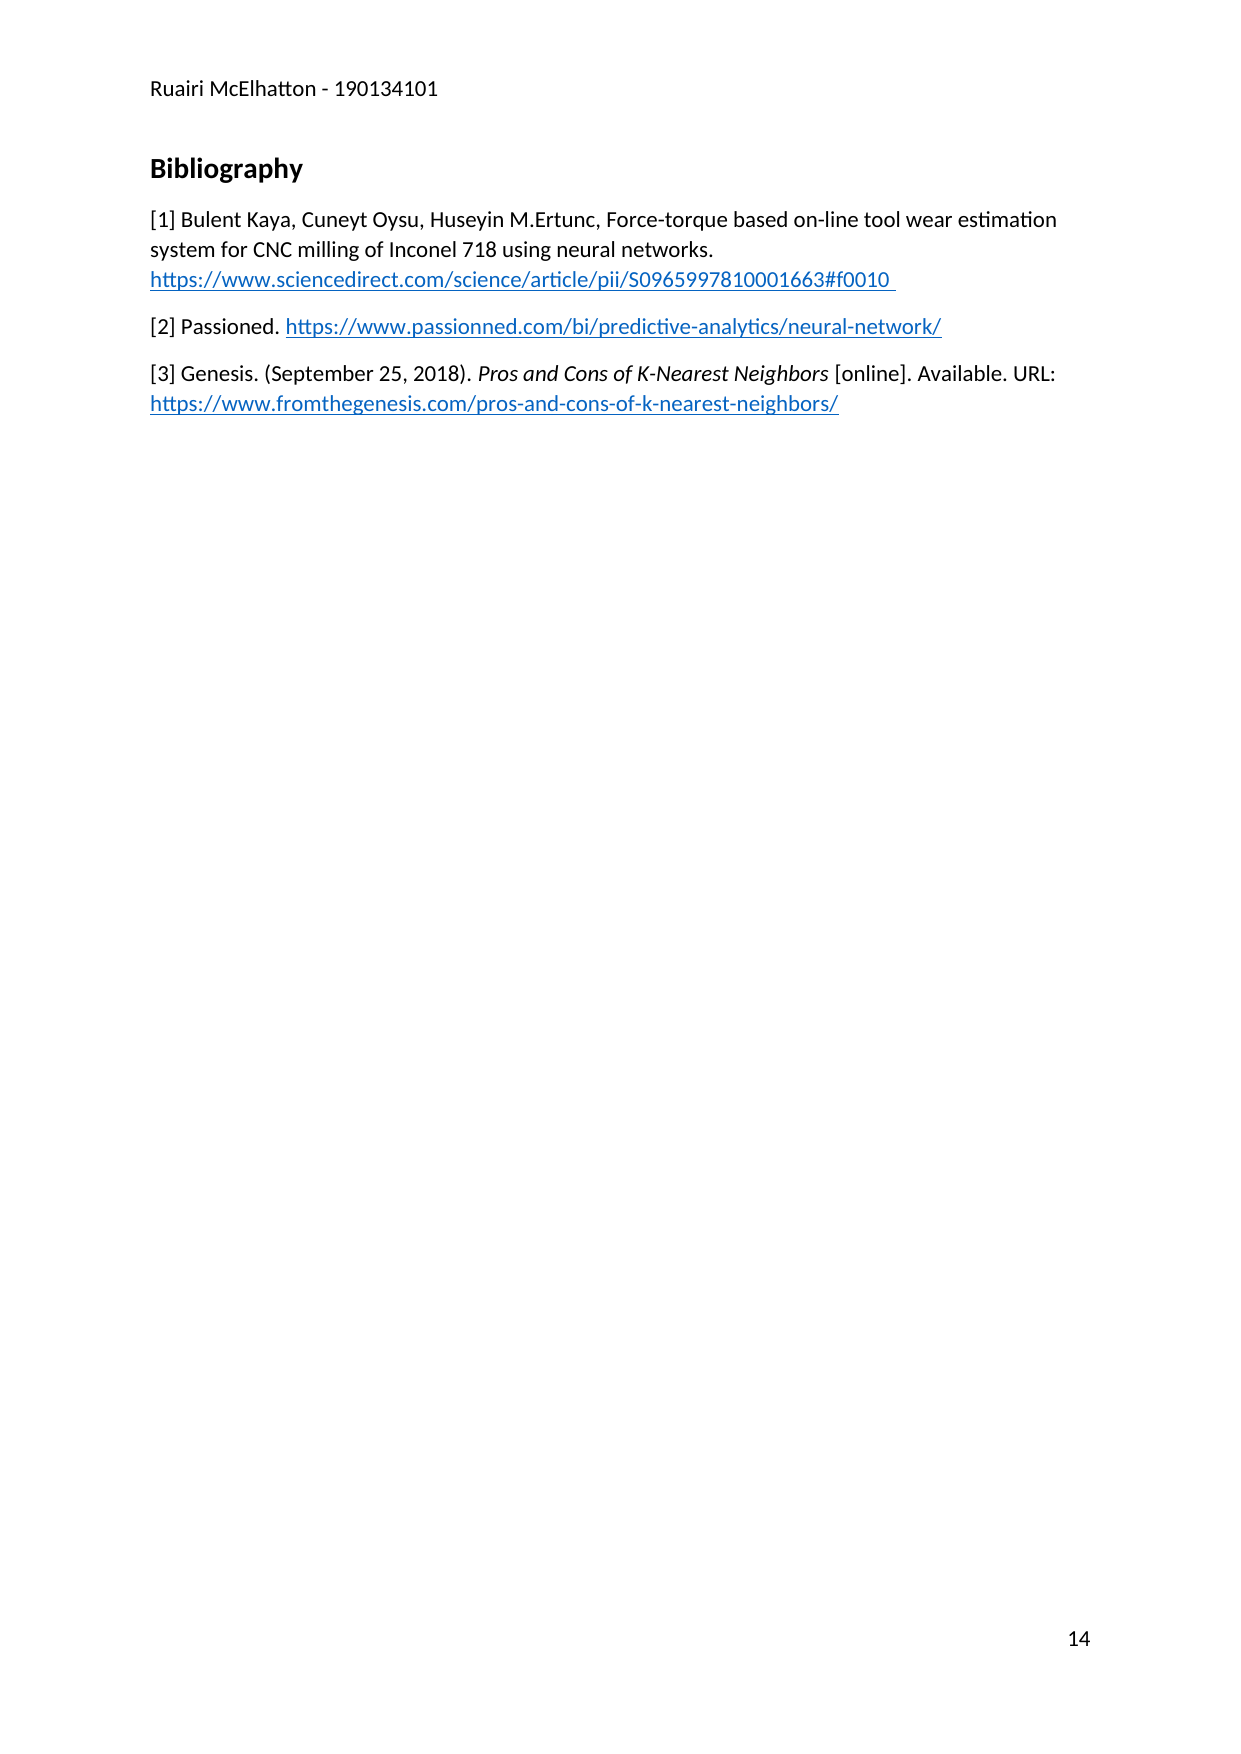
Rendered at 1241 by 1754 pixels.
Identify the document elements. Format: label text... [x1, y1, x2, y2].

text Bibliography [150, 150, 1090, 186]
text [3] Genesis. (September 25, 2018). Pros and Cons of K-Nearest Neighbors [online]. Available. URL: https://www.fromthegenesis.com/pros-and-cons-of-k-nearest-neighbors/ [150, 359, 1090, 417]
text [2] Passioned. https://www.passionned.com/bi/predictive-analytics/neural-network/ [150, 312, 1090, 340]
text [1] Bulent Kaya, Cuneyt Oysu, Huseyin M.Ertunc, Force-torque based on-line tool wear estimation system for CNC milling of Inconel 718 using neural networks. https://www.sciencedirect.com/science/article/pii/S0965997810001663#f0010 [150, 205, 1090, 293]
